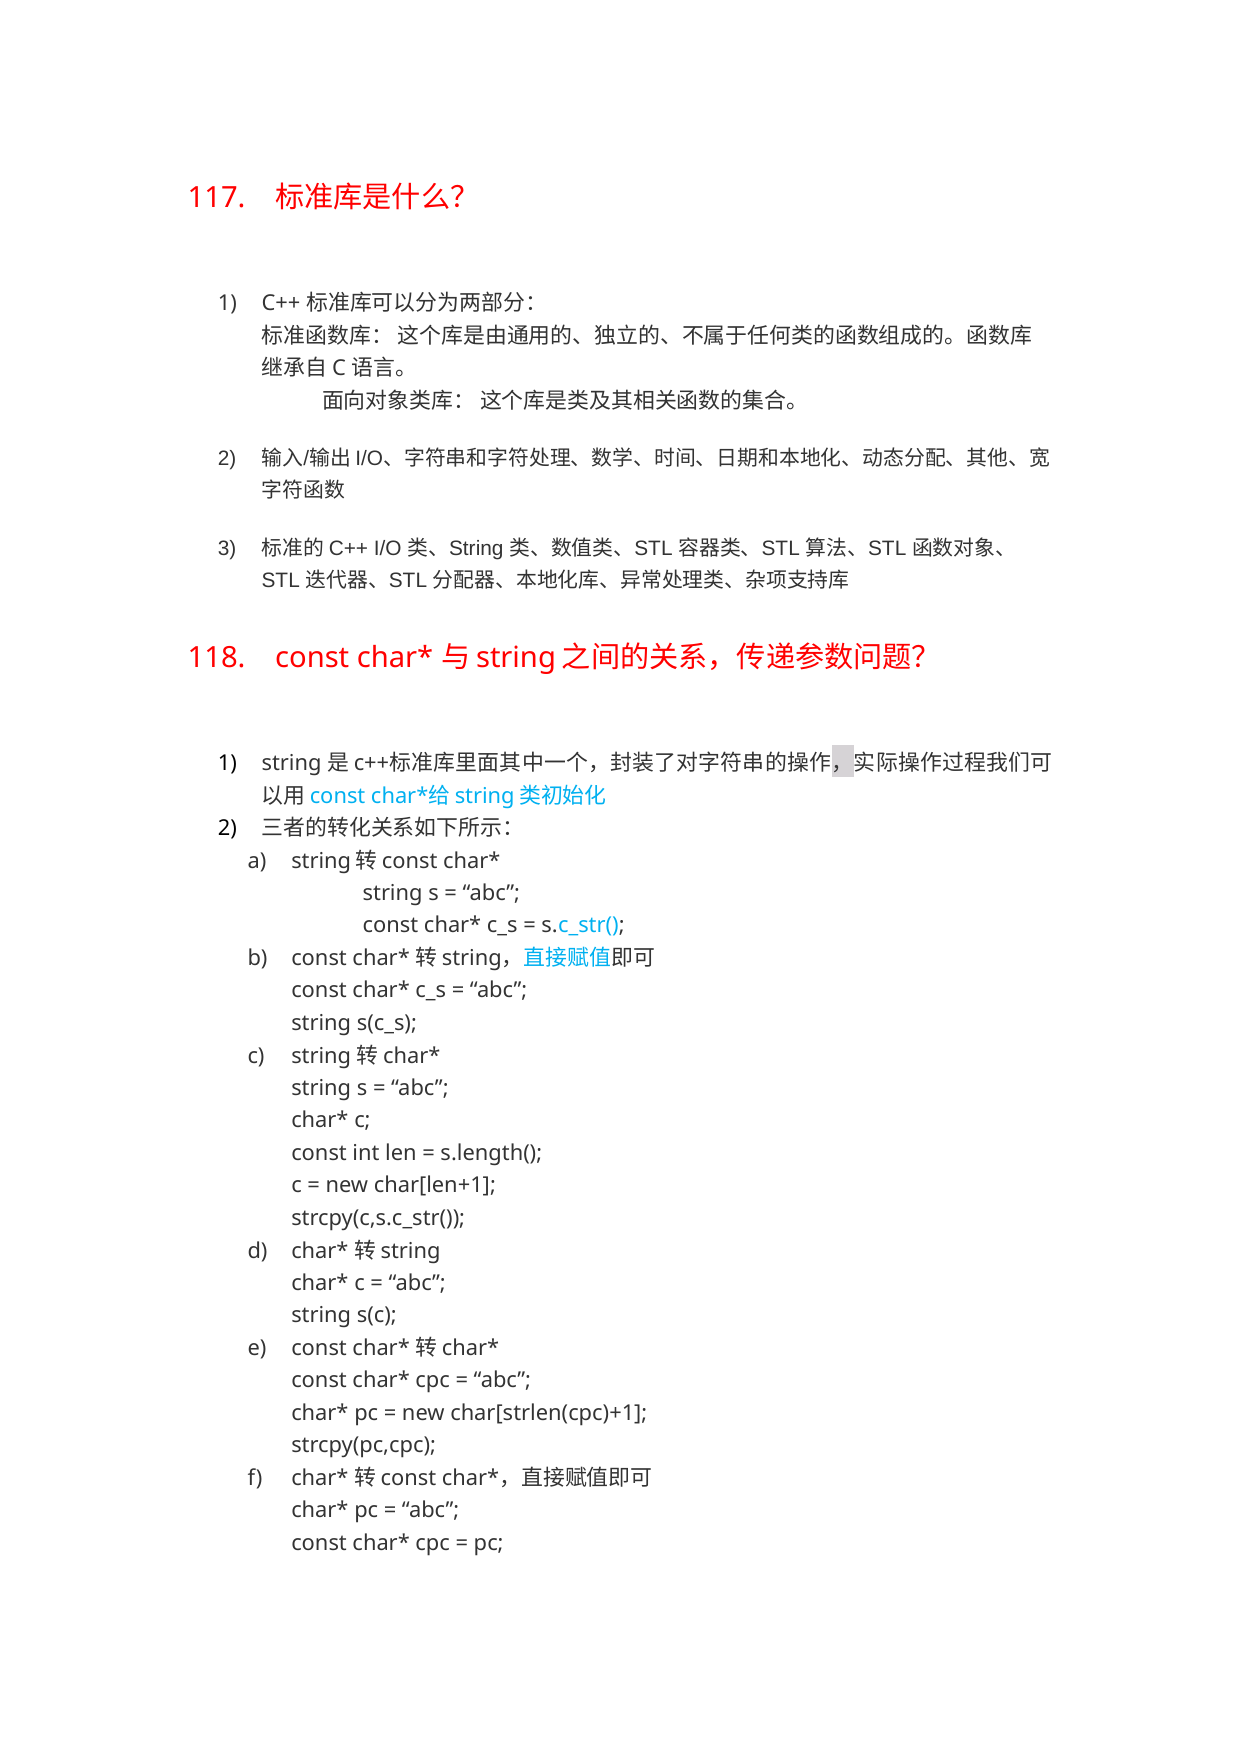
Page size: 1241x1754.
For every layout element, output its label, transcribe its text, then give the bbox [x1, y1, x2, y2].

list const char* 转string，直接赋值即可 [247, 940, 1053, 973]
list string s = “abc”; [362, 875, 1053, 908]
list 输入/输出 I/O、字符串和字符处理、数学、时间、日期和本地化、动态分配、其他、宽字符函数 [218, 440, 1053, 505]
text 面向对象类库： 这个库是类及其相关函数的集合。 [300, 382, 1053, 415]
subtitle 标准库是什么？ [187, 162, 1053, 227]
list 三者的转化关系如下所示： [218, 810, 1053, 843]
subtitle const char* 与string之间的关系，传递参数问题？ [187, 622, 1053, 687]
list string 是c++标准库里面其中一个，封装了对字符串的操作，实际操作过程我们可以用const char*给string类初始化 [218, 745, 1053, 810]
list const char* c_s = s.c_str(); [362, 908, 1053, 940]
list string 转char* string s = “abc”; char* c; const int len = s.length(); c = new char[len+1]; strcpy(c,s.c_str()); [247, 1038, 1053, 1233]
list char* 转const char*，直接赋值即可 char* pc = “abc”; const char* cpc = pc; [247, 1460, 1053, 1558]
list string转const char* [247, 843, 1053, 875]
list char* 转string char* c = “abc”; string s(c); [247, 1233, 1053, 1330]
list C++ 标准库可以分为两部分： [218, 285, 1053, 317]
list const char* 转char* const char* cpc = “abc”; char* pc = new char[strlen(cpc)+1]; strcpy(pc,cpc); [247, 1330, 1053, 1460]
list const char* c_s = “abc”; string s(c_s); [291, 973, 1053, 1038]
list 标准函数库： 这个库是由通用的、独立的、不属于任何类的函数组成的。函数库继承自 C 语言。 [261, 317, 1053, 382]
list 标准的 C++ I/O 类、String 类、数值类、STL 容器类、STL 算法、STL 函数对象、STL 迭代器、STL 分配器、本地化库、异常处理类、杂项支持库 [218, 530, 1053, 595]
